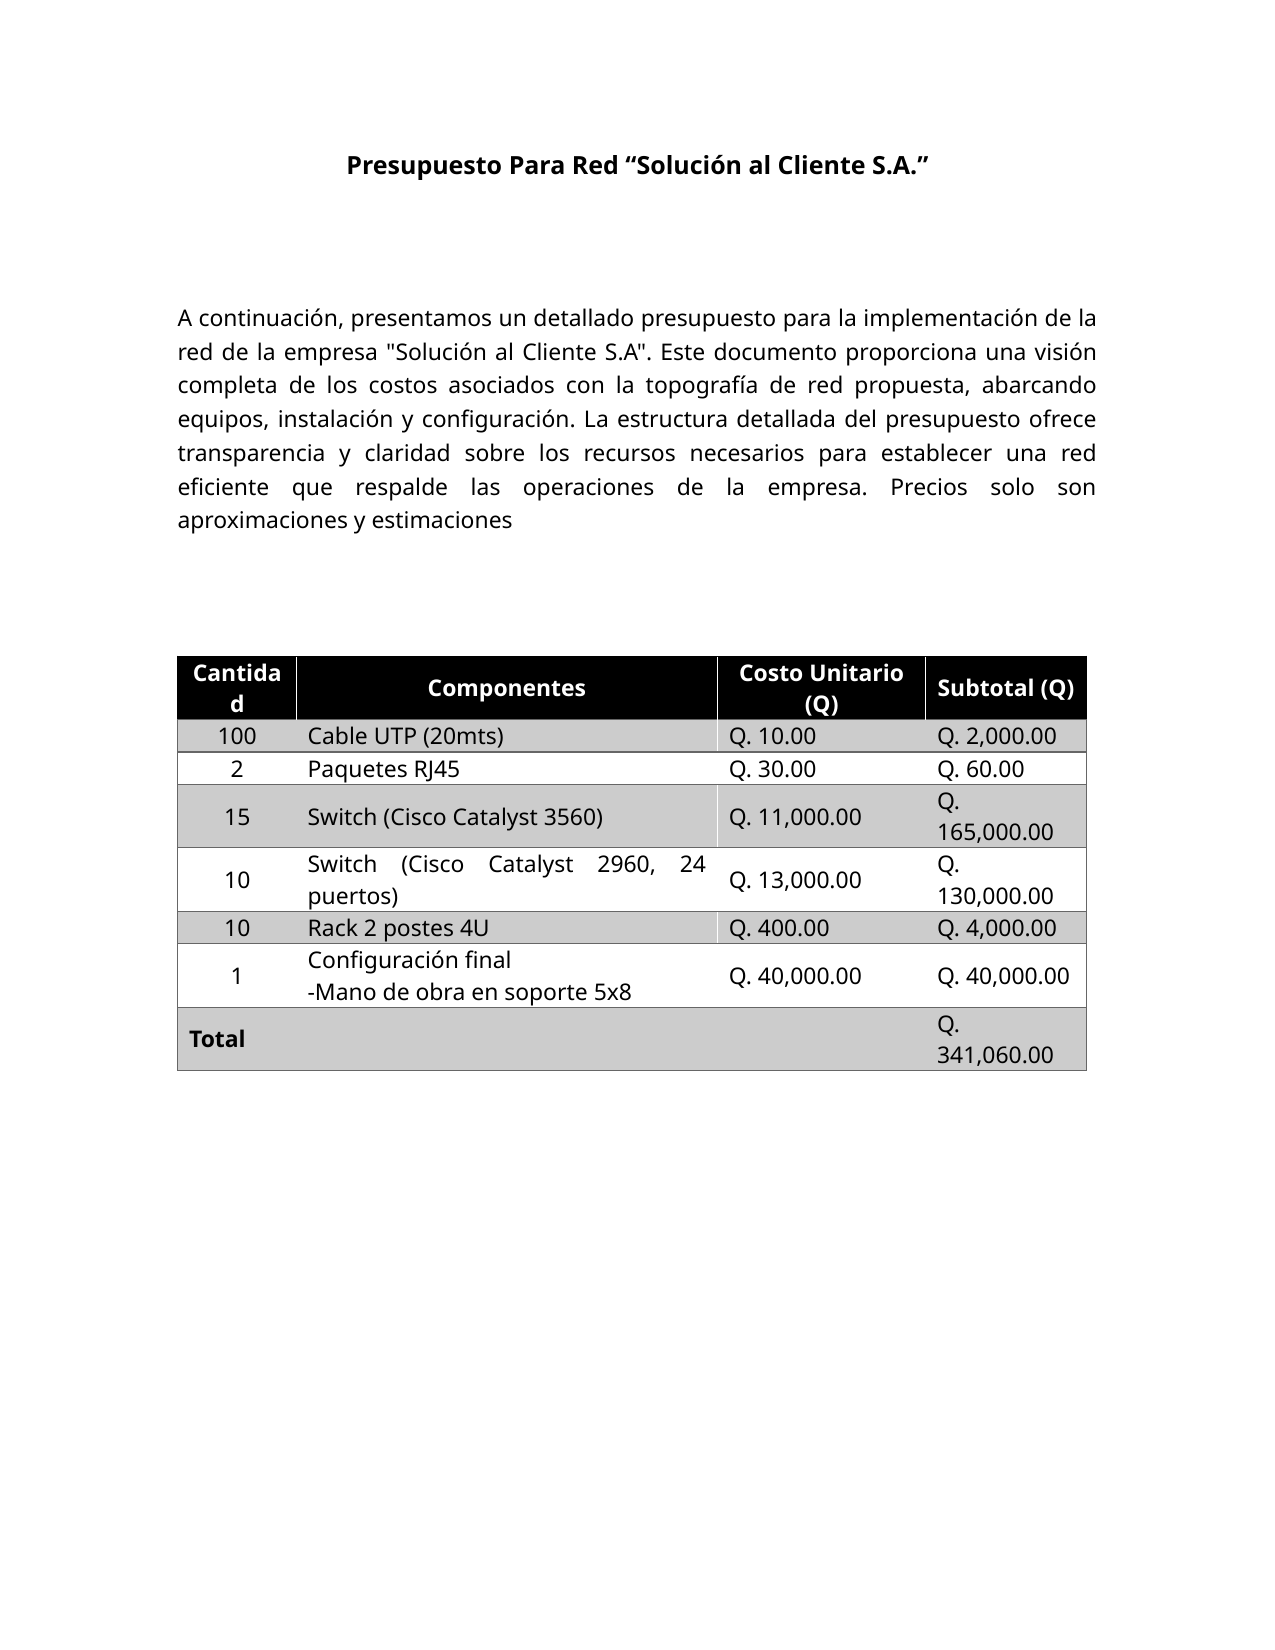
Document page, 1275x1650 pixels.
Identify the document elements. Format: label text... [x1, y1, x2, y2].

table_cell Rack 2 postes 4U [296, 912, 717, 943]
table_cell Switch (Cisco Catalyst 2960, 24 puertos) [296, 848, 717, 911]
table_cell 1 [178, 944, 296, 1007]
table_cell Q. 30.00 [718, 753, 926, 784]
text Presupuesto Para Red “Solución al Cliente S.A.” [177, 148, 1098, 182]
table_cell Q. 40,000.00 [926, 944, 1086, 1007]
table_cell Cable UTP (20mts) [296, 720, 717, 751]
table_cell Q. 341,060.00 [926, 1008, 1086, 1070]
table_cell Configuración final -Mano de obra en soporte 5x8 [296, 944, 717, 1007]
table_cell 100 [178, 720, 296, 751]
table_cell Q. 165,000.00 [926, 785, 1086, 847]
table_header Subtotal (Q) [926, 657, 1086, 719]
table_cell Q. 130,000.00 [926, 848, 1086, 911]
table_cell Q. 40,000.00 [718, 944, 926, 1007]
table_cell Q. 4,000.00 [926, 912, 1086, 943]
table_cell Q. 13,000.00 [718, 848, 926, 911]
table_cell Q. 60.00 [926, 753, 1086, 784]
table_header Costo Unitario (Q) [718, 657, 925, 719]
table_cell 10 [178, 912, 296, 943]
text A continuación, presentamos un detallado presupuesto para la implementación de la red de la empresa "Solución al Cliente S.A". Este documento proporciona una visión completa de los costos asociados con la topografía de red propuesta, abarcando equipos, instalación y configuración. La estructura detallada del presupuesto ofrece transparencia y claridad sobre los recursos necesarios para establecer una red eficiente que respalde las operaciones de la empresa. Precios solo son aproximaciones y estimaciones [177, 302, 1098, 536]
table_cell Q. 2,000.00 [926, 720, 1086, 751]
table_cell 2 [178, 753, 296, 784]
table_header Componentes [297, 657, 717, 719]
table_cell Q. 11,000.00 [718, 785, 926, 847]
table_cell Paquetes RJ45 [296, 753, 717, 784]
table_header Cantidad [178, 657, 296, 719]
table_cell Q. 10.00 [718, 720, 926, 751]
table_cell Total [178, 1008, 926, 1070]
table_cell 15 [178, 785, 296, 847]
table_cell 10 [178, 848, 296, 911]
table_cell Switch (Cisco Catalyst 3560) [296, 785, 717, 847]
table_cell Q. 400.00 [718, 912, 926, 943]
